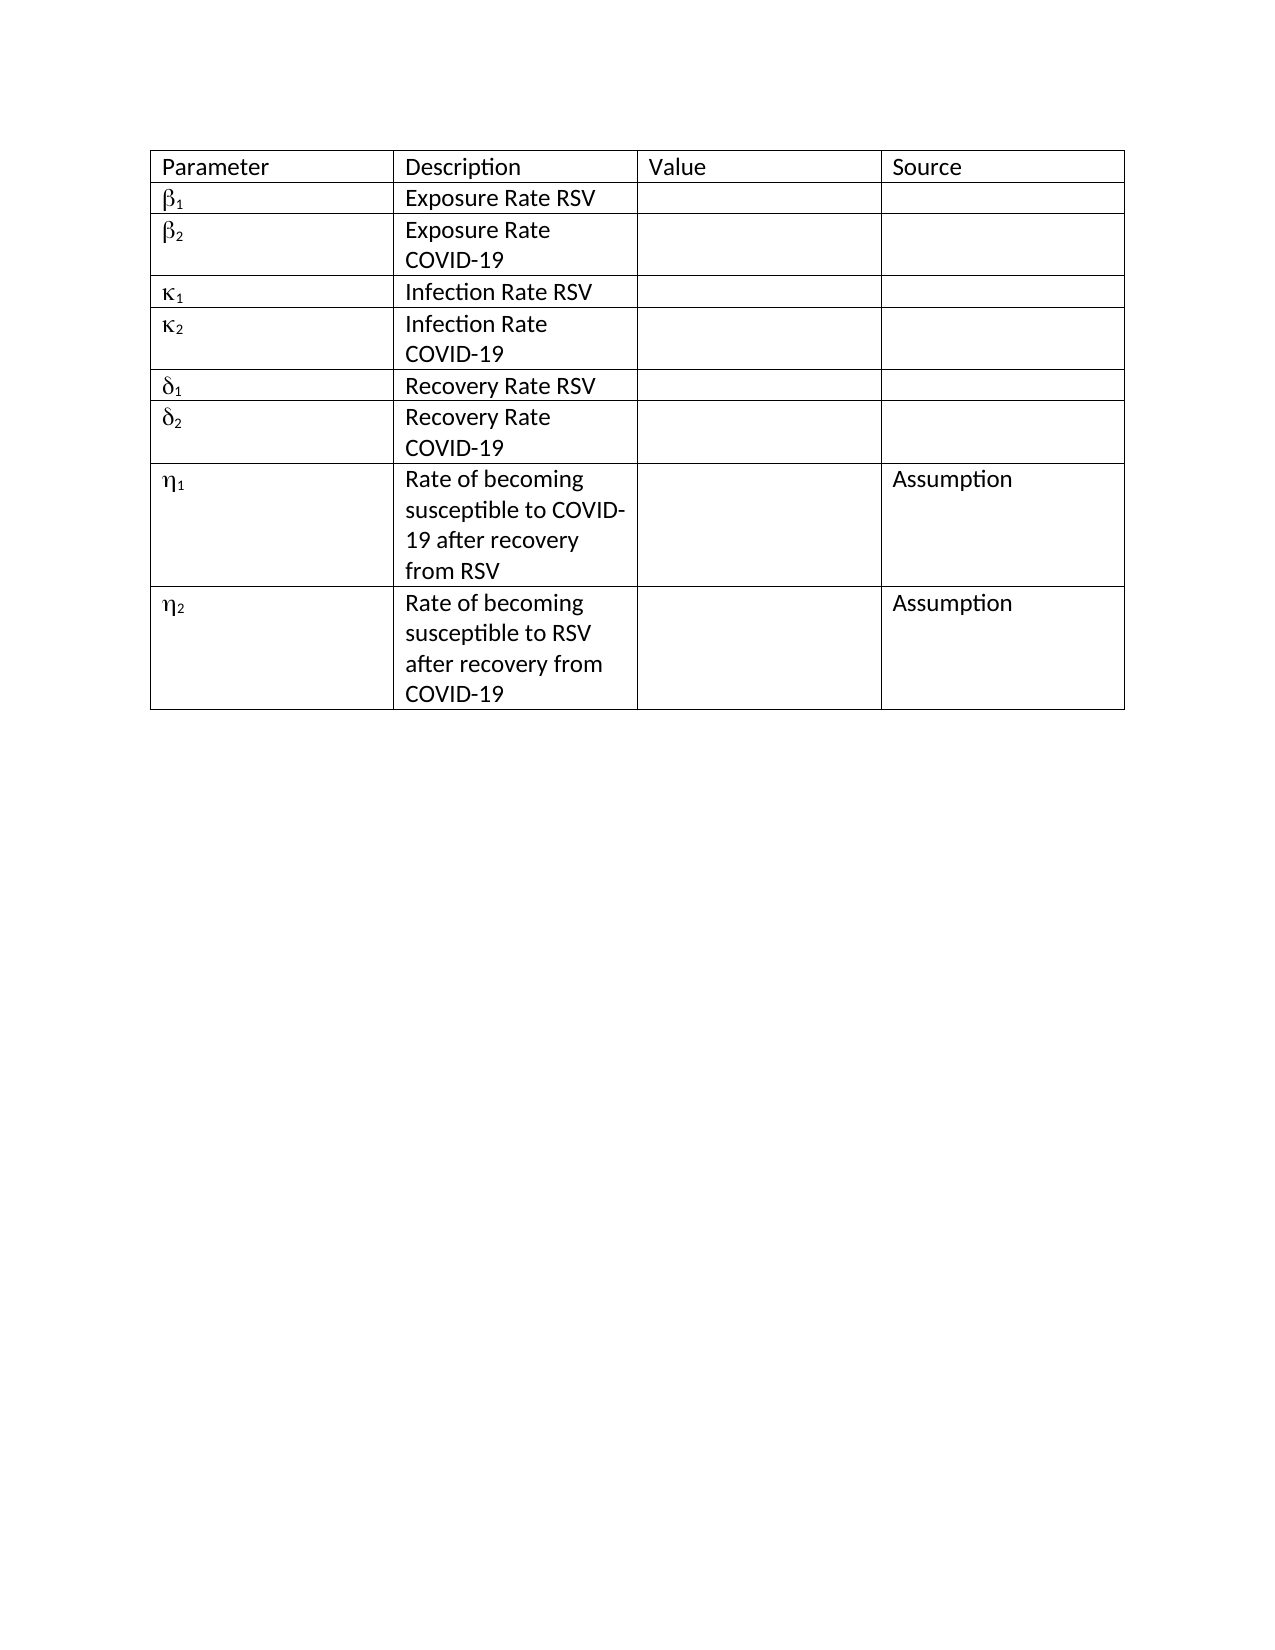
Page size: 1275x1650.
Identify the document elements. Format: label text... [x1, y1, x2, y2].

table_cell [882, 276, 1124, 307]
table_cell Exposure Rate COVID-19 [394, 214, 637, 275]
table_cell Infection Rate COVID-19 [394, 308, 637, 369]
table_cell [638, 214, 881, 275]
table_header Source [882, 151, 1124, 182]
table_cell 1 [151, 370, 393, 400]
table_cell Rate of becoming susceptible to COVID-19 after recovery from RSV [394, 464, 637, 586]
table_cell Recovery Rate RSV [394, 370, 637, 400]
table_cell [638, 276, 881, 307]
table_cell [638, 587, 881, 709]
table_header Parameter [151, 151, 393, 182]
table_cell [882, 308, 1124, 369]
table_cell [882, 370, 1124, 400]
table_cell [638, 464, 881, 586]
table_cell [638, 308, 881, 369]
table_cell Recovery Rate COVID-19 [394, 401, 637, 462]
table_cell [638, 401, 881, 462]
table_header Value [638, 151, 881, 182]
table_cell 1 [151, 464, 393, 586]
table_cell 2 [151, 587, 393, 709]
table_cell [638, 183, 881, 213]
table_cell Assumption [882, 464, 1124, 586]
table_cell Exposure Rate RSV [394, 183, 637, 213]
table_cell Rate of becoming susceptible to RSV after recovery from COVID-19 [394, 587, 637, 709]
table_cell [882, 183, 1124, 213]
table_header Description [394, 151, 637, 182]
table_cell [882, 214, 1124, 275]
table_cell [882, 401, 1124, 462]
table_cell 2 [151, 401, 393, 462]
table_cell 1 [151, 276, 393, 307]
table_cell 1 [151, 183, 393, 213]
table_cell Assumption [882, 587, 1124, 709]
table_cell Infection Rate RSV [394, 276, 637, 307]
table_cell 2 [151, 308, 393, 369]
table_cell 2 [151, 214, 393, 275]
table_cell [638, 370, 881, 400]
